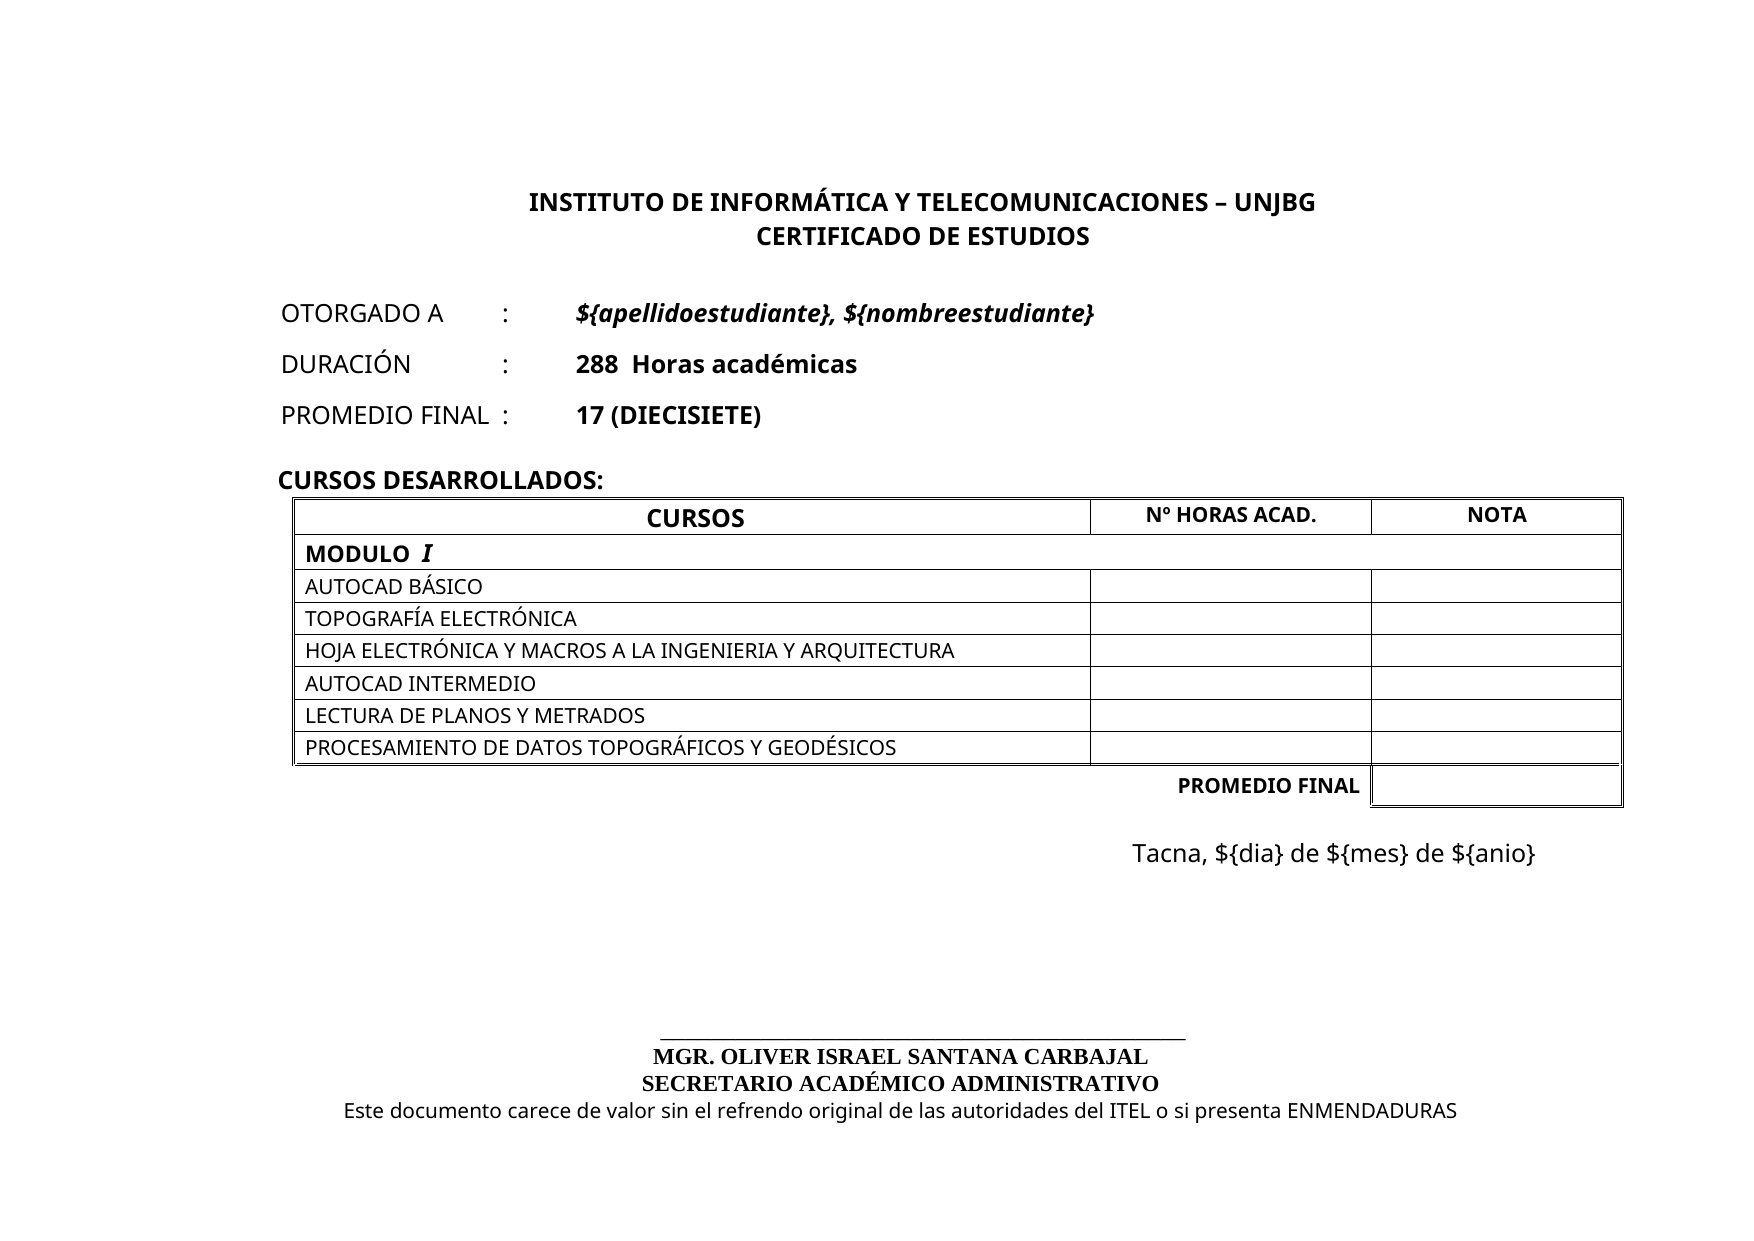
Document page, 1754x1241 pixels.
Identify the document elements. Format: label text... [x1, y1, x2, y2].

table_cell [1091, 700, 1371, 731]
table_cell [1372, 603, 1621, 634]
table_cell [1091, 732, 1371, 763]
table_cell TOPOGRAFÍA ELECTRÓNICA [295, 603, 1090, 634]
text SECRETARIO ACADÉMICO ADMINISTRATIVO [162, 1070, 1639, 1096]
table_cell LECTURA DE PLANOS Y METRADOS [295, 700, 1090, 731]
table_cell AUTOCAD INTERMEDIO [295, 667, 1090, 698]
table_header CURSOS [295, 500, 1090, 534]
table_cell [1372, 570, 1621, 602]
table_cell [1372, 667, 1621, 698]
table_header NOTA [1372, 500, 1621, 534]
table_cell [1091, 570, 1371, 602]
table_cell [1091, 635, 1371, 666]
text Este documento carece de valor sin el refrendo original de las autoridades del ITEL o si presenta ENMENDADURAS [162, 1096, 1639, 1124]
text INSTITUTO DE INFORMÁTICA Y TELECOMUNICACIONES – UNJBG [207, 185, 1639, 219]
text __________________________________________ [207, 1014, 1639, 1043]
table_cell [1372, 732, 1621, 763]
table_cell [1372, 700, 1621, 731]
table_cell HOJA ELECTRÓNICA Y MACROS A LA INGENIERIA Y ARQUITECTURA [295, 635, 1090, 666]
text PROMEDIO FINAL : 17 (DIECISIETE) [207, 398, 1639, 432]
table_cell PROMEDIO FINAL [294, 763, 1370, 804]
table_cell MODULO I [295, 535, 1621, 569]
table_cell PROCESAMIENTO DE DATOS TOPOGRÁFICOS Y GEODÉSICOS [295, 732, 1090, 763]
table_cell [1372, 635, 1621, 666]
text MGR. OLIVER ISRAEL SANTANA CARBAJAL [162, 1043, 1639, 1070]
text DURACIÓN : 288 Horas académicas [281, 347, 1639, 381]
table_header Nº HORAS ACAD. [1091, 500, 1371, 534]
table_cell [1091, 603, 1371, 634]
text CERTIFICADO DE ESTUDIOS [207, 219, 1639, 253]
text Tacna, ${dia} de ${mes} de ${anio} [207, 836, 1536, 870]
text CURSOS DESARROLLADOS: [207, 463, 1639, 497]
table_cell [1091, 667, 1371, 698]
text OTORGADO A : ${apellidoestudiante}, ${nombreestudiante} [281, 296, 1639, 330]
table_cell [1371, 763, 1622, 804]
table_cell AUTOCAD BÁSICO [295, 570, 1090, 602]
